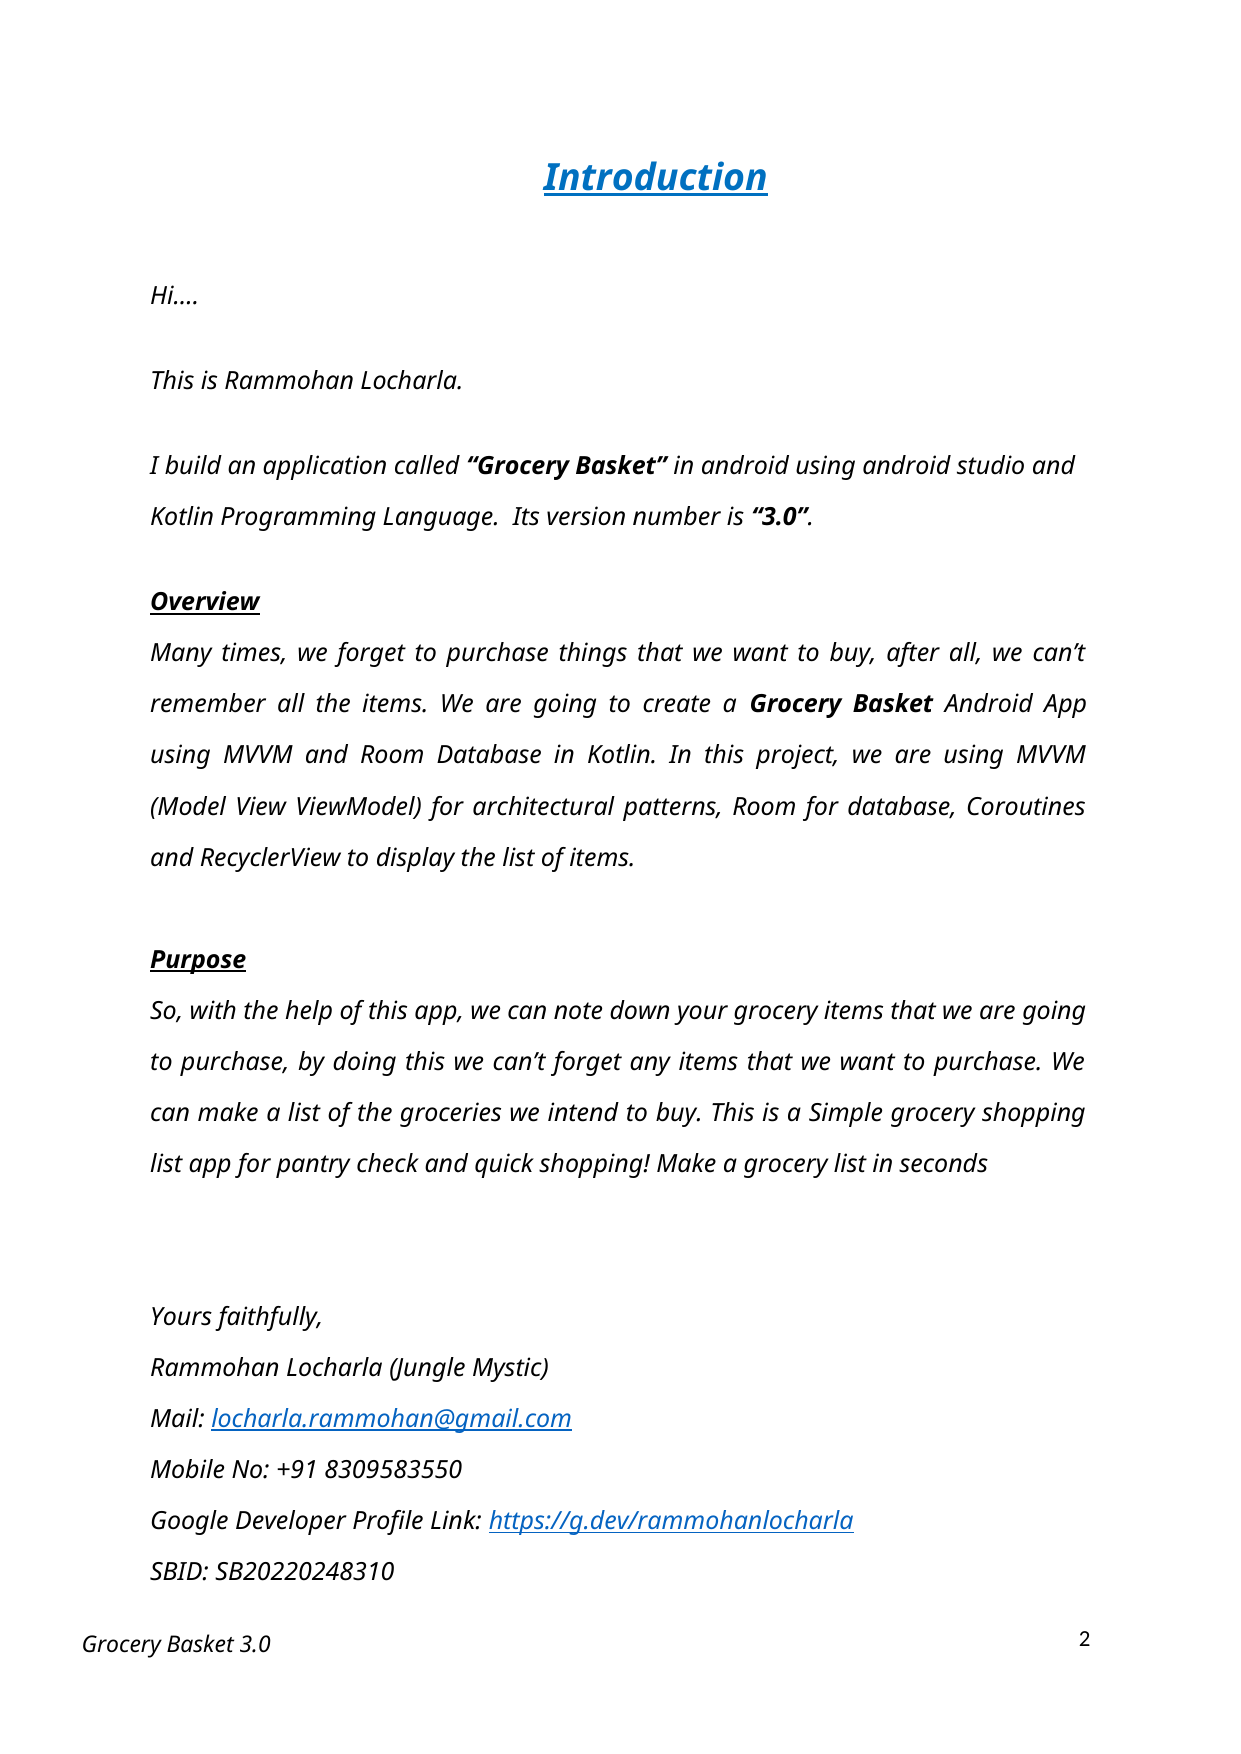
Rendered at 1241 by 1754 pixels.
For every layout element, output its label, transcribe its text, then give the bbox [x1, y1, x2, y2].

list Mail: locharla.rammohan@gmail.com [150, 1401, 1090, 1435]
list I build an application called “Grocery Basket” in android using android studio and Kotlin Programming Language. Its version number is “3.0”. [150, 448, 1090, 533]
list Overview [150, 584, 1090, 618]
list So, with the help of this app, we can note down your grocery items that we are going to purchase, by doing this we can’t forget any items that we want to purchase. We can make a list of the groceries we intend to buy. This is a Simple grocery shopping list app for pantry check and quick shopping! Make a grocery list in seconds [150, 992, 1090, 1179]
list Mobile No: +91 8309583550 [150, 1452, 1090, 1486]
list Hi…. This is Rammohan Locharla. [150, 278, 1090, 397]
list Introduction [225, 150, 1090, 201]
list Google Developer Profile Link: https://g.dev/rammohanlocharla [150, 1503, 1090, 1537]
list Rammohan Locharla (Jungle Mystic) [150, 1349, 1090, 1384]
list Purpose [150, 941, 1090, 975]
list Many times, we forget to purchase things that we want to buy, after all, we can’t remember all the items. We are going to create a Grocery Basket Android App using MVVM and Room Database in Kotlin. In this project, we are using MVVM (Model View ViewModel) for architectural patterns, Room for database, Coroutines and RecyclerView to display the list of items. [150, 635, 1090, 873]
list Yours faithfully, [150, 1298, 1090, 1333]
list SBID: SB20220248310 [150, 1554, 1090, 1588]
